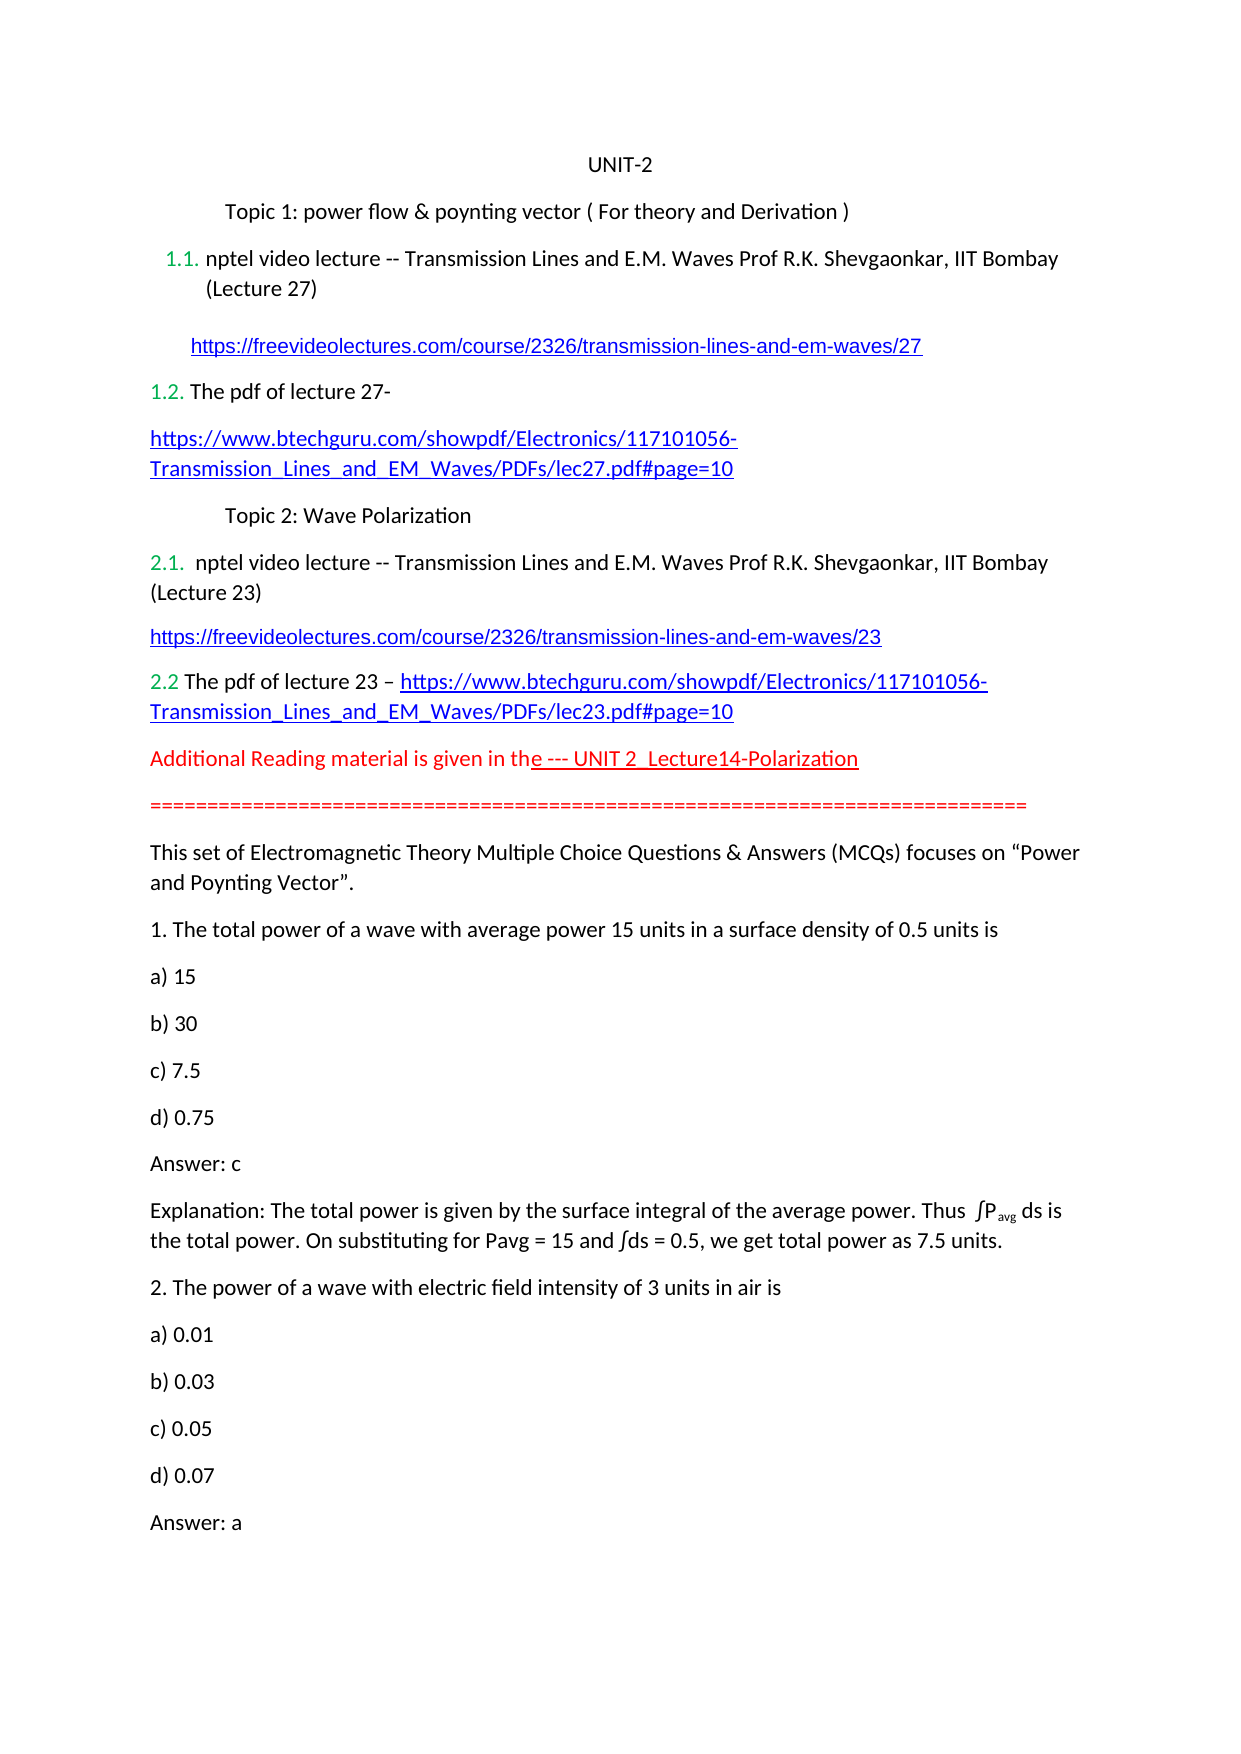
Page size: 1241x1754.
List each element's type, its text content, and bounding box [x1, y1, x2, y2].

text This set of Electromagnetic Theory Multiple Choice Questions & Answers (MCQs) focuses on “Power and Poynting Vector”. [150, 838, 1090, 896]
text UNIT-2 [150, 150, 1090, 178]
text https://www.btechguru.com/showpdf/Electronics/117101056-Transmission_Lines_and_EM_Waves/PDFs/lec27.pdf#page=10 [150, 424, 1090, 482]
text 2.1. nptel video lecture -- Transmission Lines and E.M. Waves Prof R.K. Shevgaonkar, IIT Bombay (Lecture 23) [150, 548, 1090, 606]
text c) 0.05 [150, 1414, 1090, 1442]
text c) 7.5 [150, 1056, 1090, 1084]
text Answer: c [150, 1149, 1090, 1178]
text d) 0.75 [150, 1103, 1090, 1131]
text Explanation: The total power is given by the surface integral of the average power. Thus ∫Pavg ds is the total power. On substituting for Pavg = 15 and ∫ds = 0.5, we get total power as 7.5 units. [150, 1196, 1090, 1255]
text Additional Reading material is given in the --- UNIT 2_Lecture14-Polarization [150, 744, 1090, 772]
list https://freevideolectures.com/course/2326/transmission-lines-and-em-waves/27 [191, 334, 1090, 358]
text 2. The power of a wave with electric field intensity of 3 units in air is [150, 1273, 1090, 1302]
text 1.2. The pdf of lecture 27- [150, 377, 1090, 405]
text 1. The total power of a wave with average power 15 units in a surface density of 0.5 units is [150, 915, 1090, 943]
text d) 0.07 [150, 1461, 1090, 1489]
text Topic 2: Wave Polarization [150, 501, 1090, 529]
text https://freevideolectures.com/course/2326/transmission-lines-and-em-waves/23 [150, 625, 1090, 649]
list nptel video lecture -- Transmission Lines and E.M. Waves Prof R.K. Shevgaonkar, IIT Bombay (Lecture 27) [165, 244, 1090, 302]
text Answer: a [150, 1508, 1090, 1536]
text b) 30 [150, 1009, 1090, 1037]
text Topic 1: power flow & poynting vector ( For theory and Derivation ) [150, 197, 1090, 225]
text 2.2 The pdf of lecture 23 – https://www.btechguru.com/showpdf/Electronics/117101056-Transmission_Lines_and_EM_Waves/PDFs/lec23.pdf#page=10 [150, 667, 1090, 726]
text a) 0.01 [150, 1320, 1090, 1348]
text ============================================================================= [150, 791, 1090, 819]
text b) 0.03 [150, 1367, 1090, 1395]
text a) 15 [150, 962, 1090, 990]
